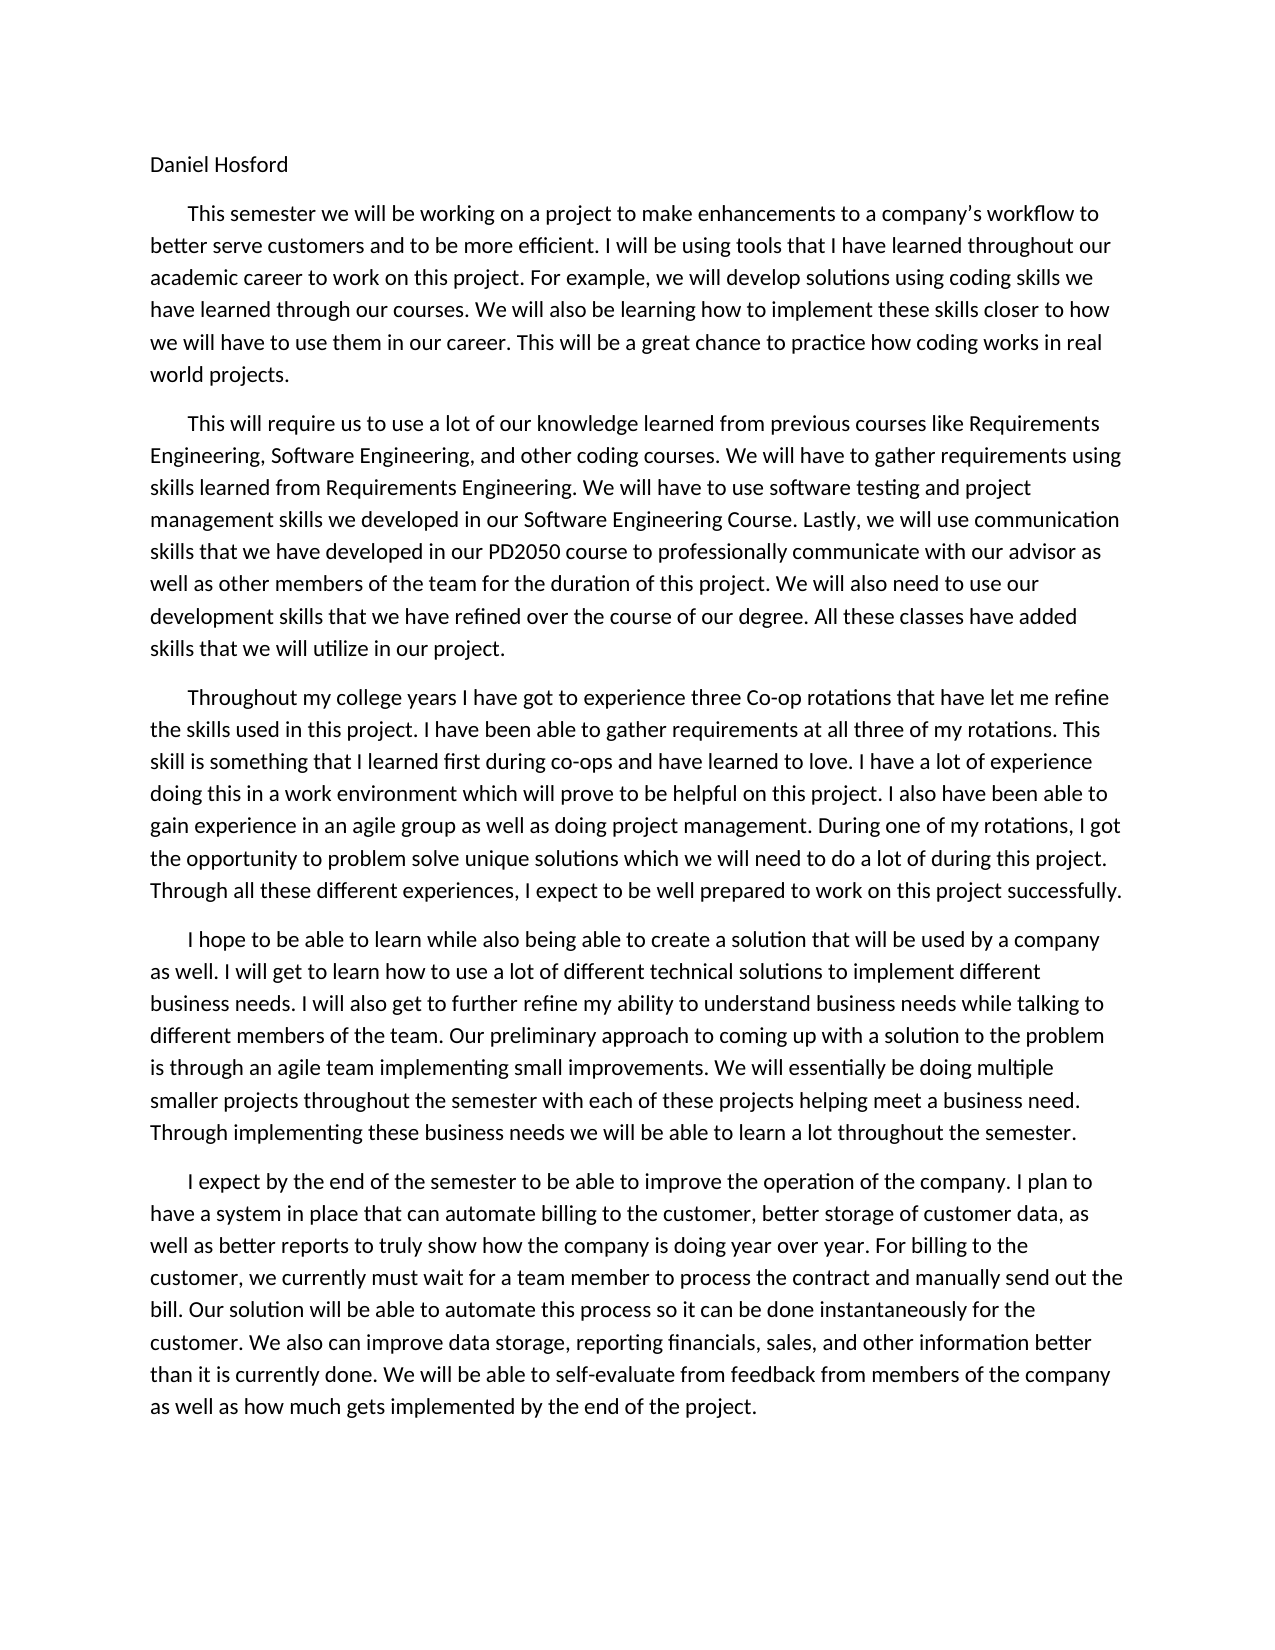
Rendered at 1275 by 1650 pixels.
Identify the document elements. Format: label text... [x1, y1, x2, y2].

text Throughout my college years I have got to experience three Co-op rotations that have let me refine the skills used in this project. I have been able to gather requirements at all three of my rotations. This skill is something that I learned first during co-ops and have learned to love. I have a lot of experience doing this in a work environment which will prove to be helpful on this project. I also have been able to gain experience in an agile group as well as doing project management. During one of my rotations, I got the opportunity to problem solve unique solutions which we will need to do a lot of during this project. Through all these different experiences, I expect to be well prepared to work on this project successfully. [150, 683, 1125, 904]
text I hope to be able to learn while also being able to create a solution that will be used by a company as well. I will get to learn how to use a lot of different technical solutions to implement different business needs. I will also get to further refine my ability to understand business needs while talking to different members of the team. Our preliminary approach to coming up with a solution to the problem is through an agile team implementing small improvements. We will essentially be doing multiple smaller projects throughout the semester with each of these projects helping meet a business need. Through implementing these business needs we will be able to learn a lot throughout the semester. [150, 925, 1125, 1146]
text This will require us to use a lot of our knowledge learned from previous courses like Requirements Engineering, Software Engineering, and other coding courses. We will have to gather requirements using skills learned from Requirements Engineering. We will have to use software testing and project management skills we developed in our Software Engineering Course. Lastly, we will use communication skills that we have developed in our PD2050 course to professionally communicate with our advisor as well as other members of the team for the duration of this project. We will also need to use our development skills that we have refined over the course of our degree. All these classes have added skills that we will utilize in our project. [150, 409, 1125, 662]
text I expect by the end of the semester to be able to improve the operation of the company. I plan to have a system in place that can automate billing to the customer, better storage of customer data, as well as better reports to truly show how the company is doing year over year. For billing to the customer, we currently must wait for a team member to process the contract and manually send out the bill. Our solution will be able to automate this process so it can be done instantaneously for the customer. We also can improve data storage, reporting financials, sales, and other information better than it is currently done. We will be able to self-evaluate from feedback from members of the company as well as how much gets implemented by the end of the project. [150, 1167, 1125, 1420]
text This semester we will be working on a project to make enhancements to a company’s workflow to better serve customers and to be more efficient. I will be using tools that I have learned throughout our academic career to work on this project. For example, we will develop solutions using coding skills we have learned through our courses. We will also be learning how to implement these skills closer to how we will have to use them in our career. This will be a great chance to practice how coding works in real world projects. [150, 199, 1125, 388]
text Daniel Hosford [150, 150, 1125, 178]
